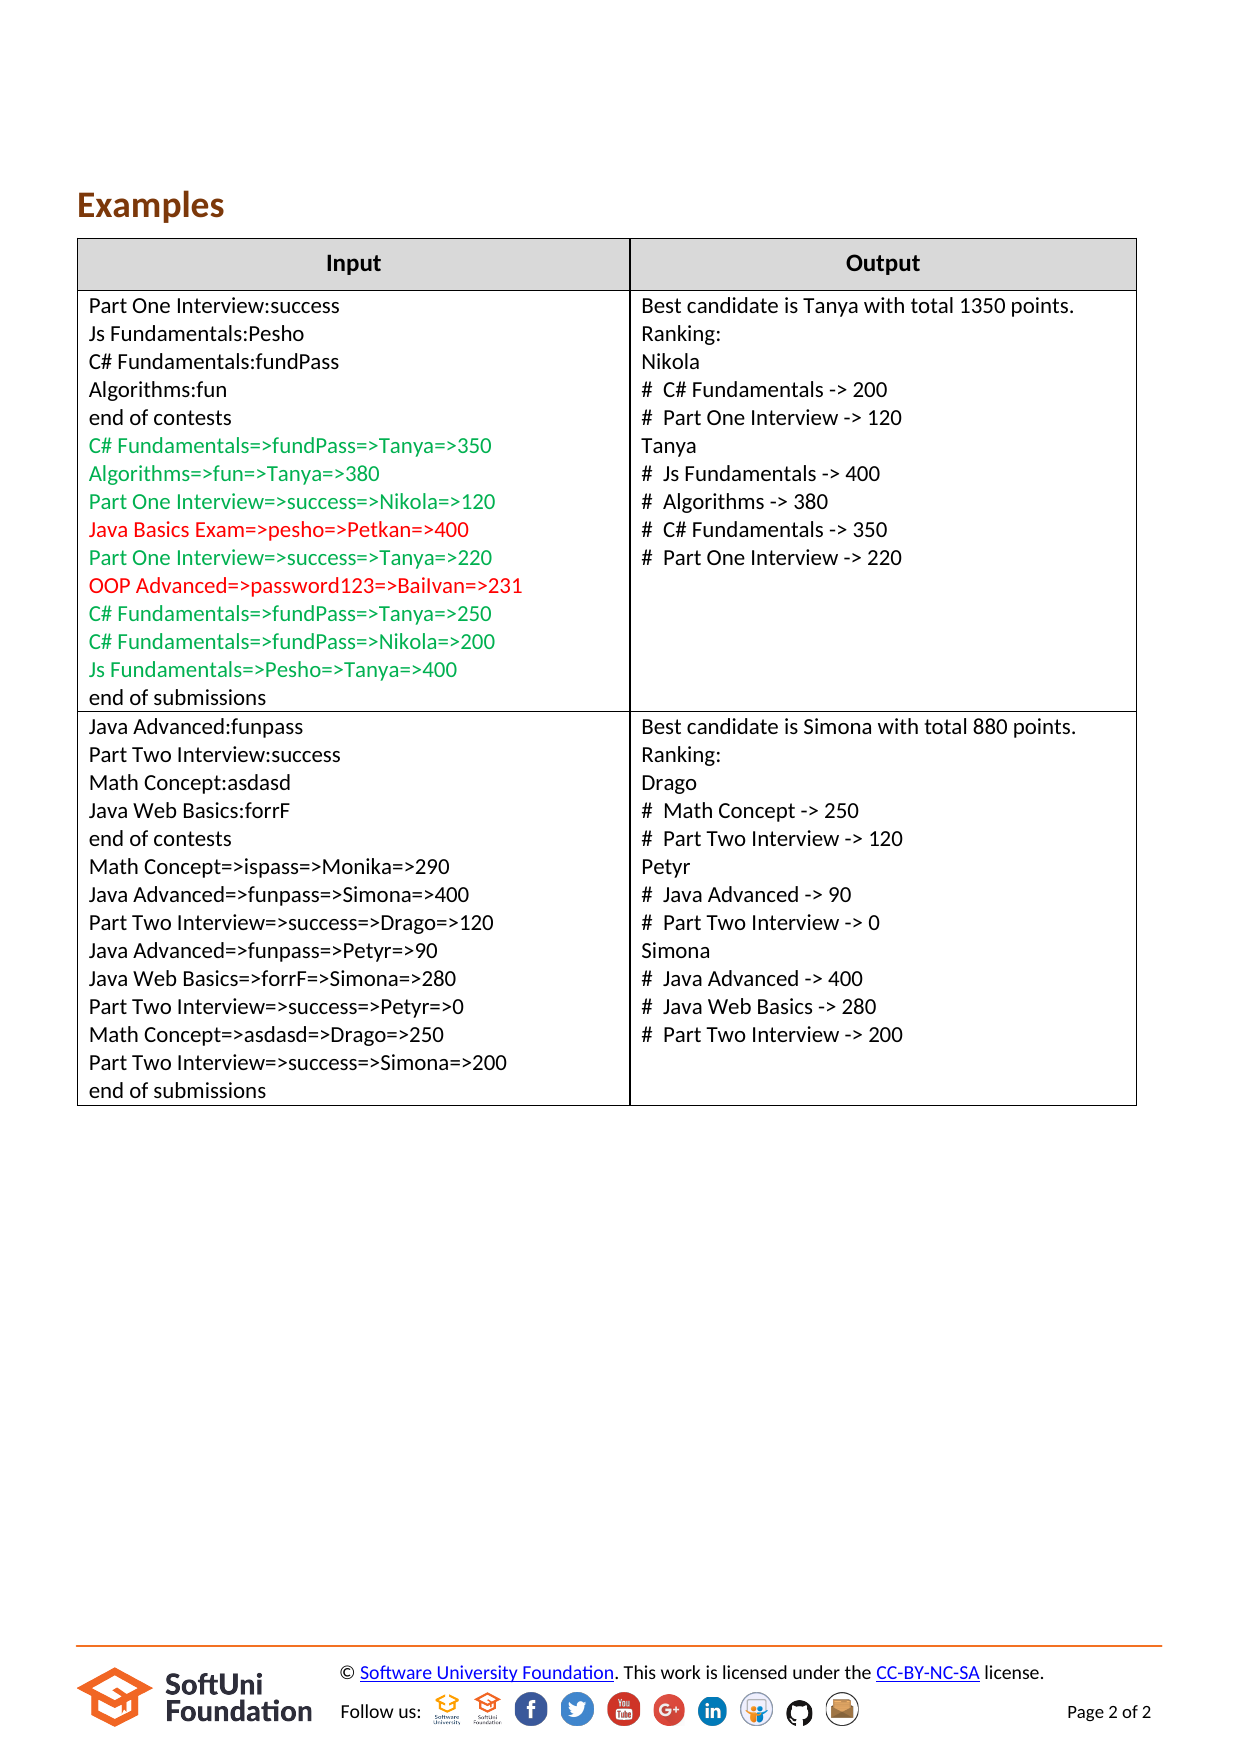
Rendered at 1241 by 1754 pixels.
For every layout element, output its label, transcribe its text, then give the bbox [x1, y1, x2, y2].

table_cell Java Advanced:funpass Part Two Interview:success Math Concept:asdasd Java Web Basics:forrF end of contests Math Concept=>ispass=>Monika=>290 Java Advanced=>funpass=>Simona=>400 Part Two Interview=>success=>Drago=>120 Java Advanced=>funpass=>Petyr=>90 Java Web Basics=>forrF=>Simona=>280 Part Two Interview=>success=>Petyr=>0 Math Concept=>asdasd=>Drago=>250 Part Two Interview=>success=>Simona=>200 end of submissions [78, 712, 629, 1104]
picture [561, 1692, 594, 1726]
picture [653, 1694, 685, 1726]
table_header Output [631, 239, 1136, 290]
picture [607, 1692, 640, 1726]
picture [711, 1708, 720, 1717]
table_cell Best candidate is Simona with total 880 points. Ranking: Drago # Math Concept -> 250 # Part Two Interview -> 120 Petyr # Java Advanced -> 90 # Part Two Interview -> 0 Simona # Java Advanced -> 400 # Java Web Basics -> 280 # Part Two Interview -> 200 [631, 712, 1136, 1104]
picture [698, 1697, 704, 1705]
table_cell Best candidate is Tanya with total 1350 points. Ranking: Nikola # C# Fundamentals -> 200 # Part One Interview -> 120 Tanya # Js Fundamentals -> 400 # Algorithms -> 380 # C# Fundamentals -> 350 # Part One Interview -> 220 [631, 291, 1136, 711]
picture [719, 1717, 727, 1726]
table_cell Part One Interview:success Js Fundamentals:Pesho C# Fundamentals:fundPass Algorithms:fun end of contests C# Fundamentals=>fundPass=>Tanya=>350 Algorithms=>fun=>Tanya=>380 Part One Interview=>success=>Nikola=>120 Java Basics Exam=>pesho=>Petkan=>400 Part One Interview=>success=>Tanya=>220 OOP Advanced=>password123=>BaiIvan=>231 C# Fundamentals=>fundPass=>Tanya=>250 C# Fundamentals=>fundPass=>Nikola=>200 Js Fundamentals=>Pesho=>Tanya=>400 end of submissions [78, 291, 629, 711]
picture [825, 1692, 859, 1726]
subtitle Examples [77, 181, 1163, 226]
picture [698, 1717, 706, 1726]
picture [433, 1694, 461, 1726]
picture [76, 1667, 312, 1727]
picture [786, 1700, 813, 1726]
table_header Input [78, 239, 629, 290]
picture [721, 1697, 727, 1705]
picture [740, 1692, 773, 1726]
picture [514, 1692, 548, 1726]
picture [473, 1692, 502, 1726]
